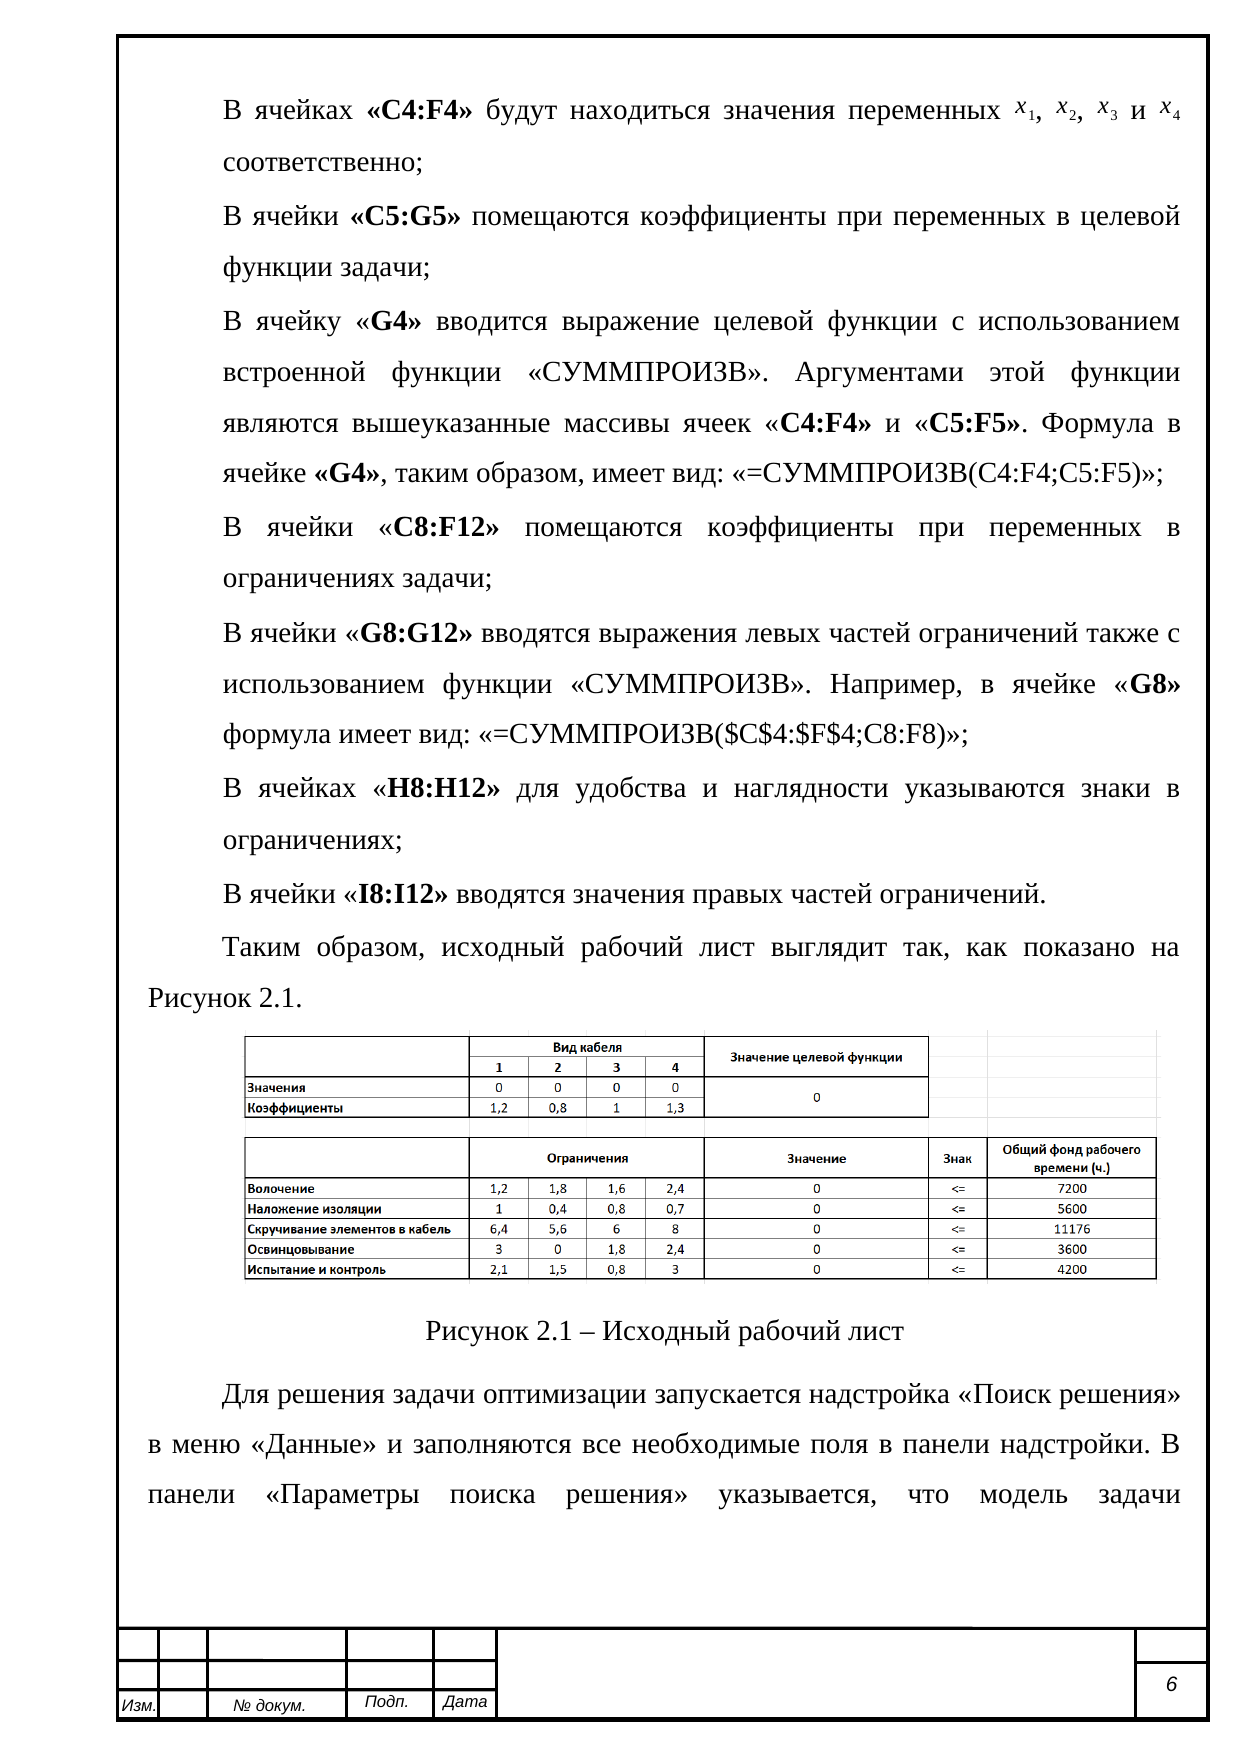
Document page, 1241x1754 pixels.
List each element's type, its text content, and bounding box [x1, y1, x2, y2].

list В ячейках «C4:F4» будут находиться значения переменных , , и соответственно; [185, 89, 1181, 177]
list В ячейках «H8:H12» для удобства и наглядности указываются знаки в ограничениях; [185, 767, 1181, 855]
text Таким образом, исходный рабочий лист выглядит так, как показано на рисунке 2.1. [148, 929, 1181, 1013]
picture [241, 1030, 1162, 1284]
list В ячейки «I8:I12» вводятся значения правых частей ограничений. [185, 872, 1181, 910]
list В ячейку «G4» вводится выражение целевой функции с использованием встроенной функции «СУММПРОИЗВ». Аргументами этой функции являются вышеуказанные массивы ячеек «C4:F4» и «C5:F5». Формула в ячейке «G4», таким образом, имеет вид: «=СУММПРОИЗВ(C4:F4;C5:F5)»; [185, 299, 1181, 489]
text Рисунок 2.1 – Исходный рабочий лист [148, 1313, 1181, 1347]
list В ячейки «C8:F12» помещаются коэффициенты при переменных в ограничениях задачи; [185, 506, 1181, 594]
list В ячейки «G8:G12» вводятся выражения левых частей ограничений также с использованием функции «СУММПРОИЗВ». Например, в ячейке «G8» формула имеет вид: «=СУММПРОИЗВ($C$4:$F$4;C8:F8)»; [185, 611, 1181, 750]
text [148, 1376, 1181, 1510]
list В ячейки «C5:G5» помещаются коэффициенты при переменных в целевой функции задачи; [185, 194, 1181, 283]
